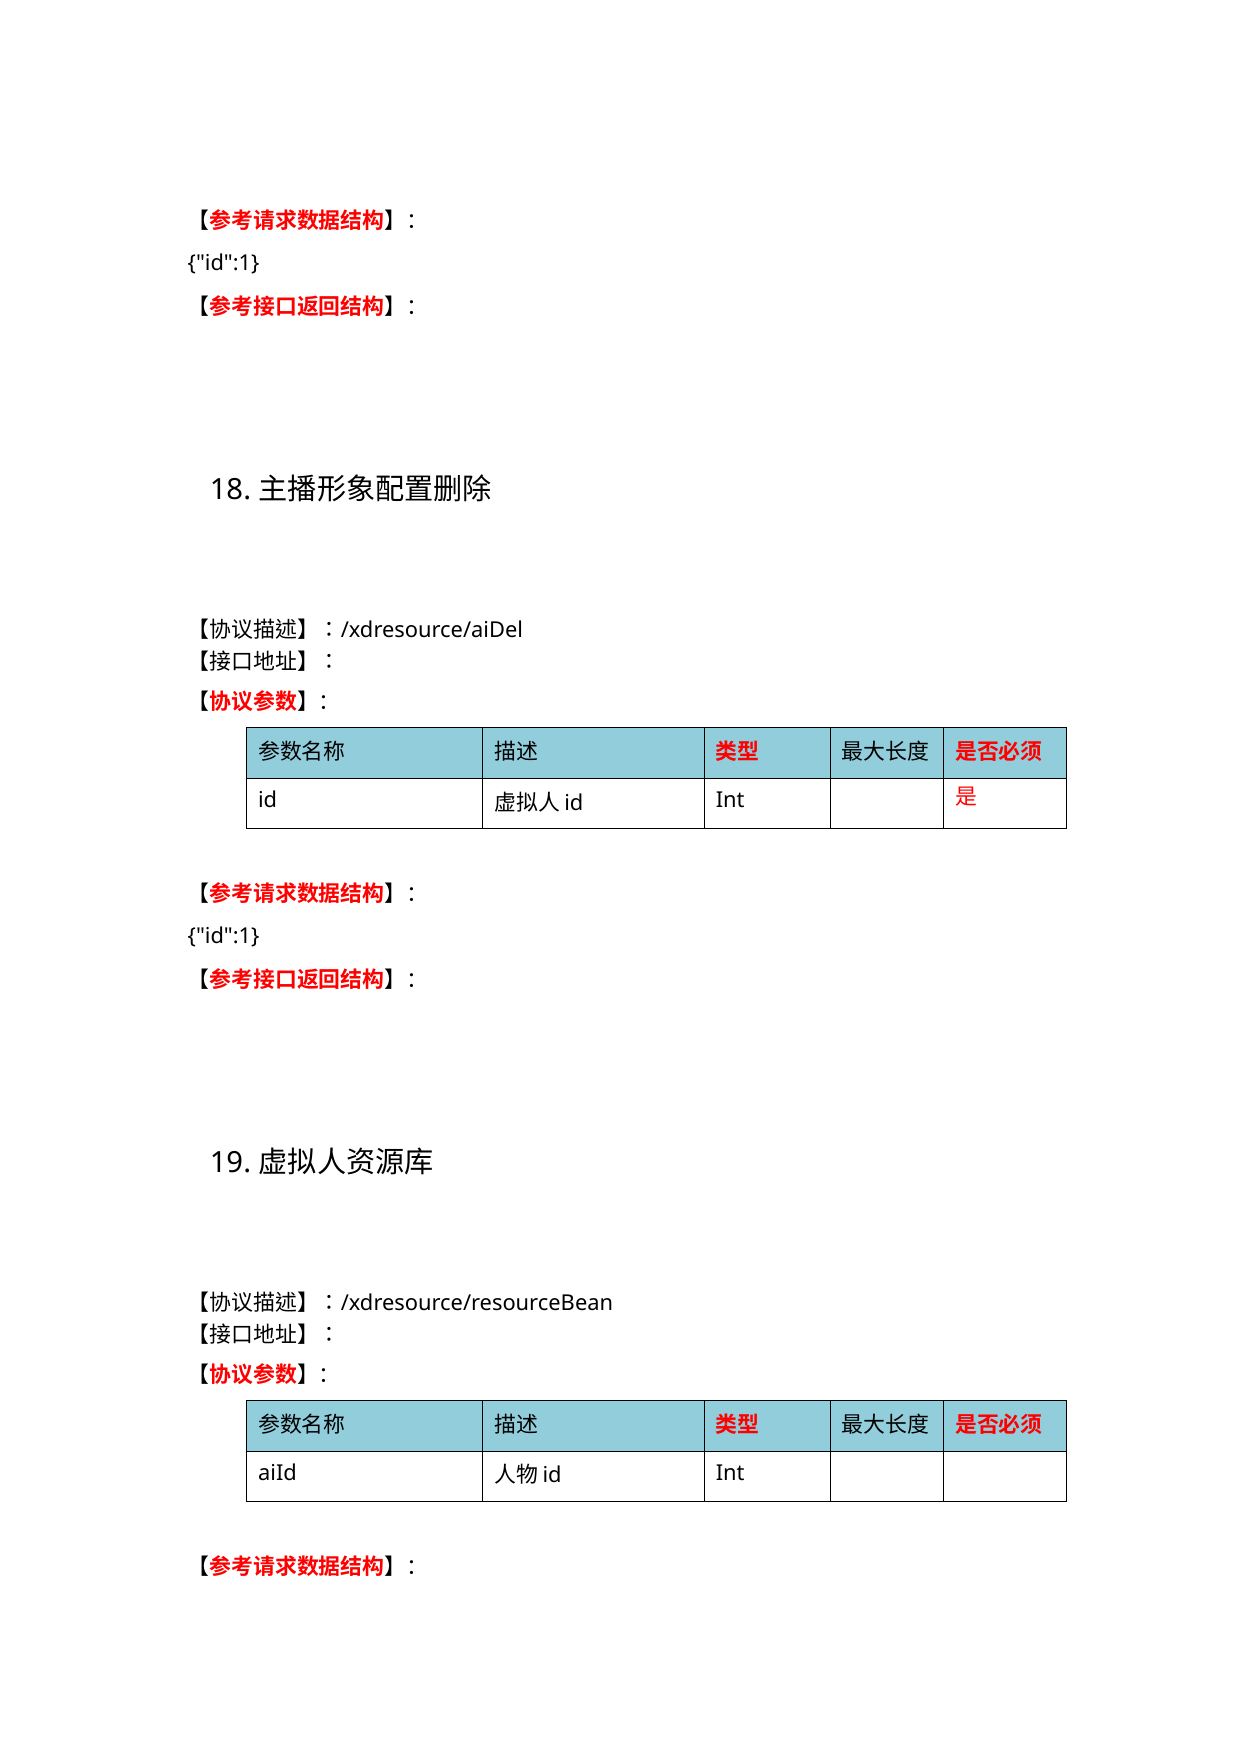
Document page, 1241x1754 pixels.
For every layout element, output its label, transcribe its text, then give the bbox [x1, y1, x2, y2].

table_cell [944, 1452, 1066, 1501]
text 【协议参数】： [187, 1357, 1053, 1388]
text 【参考接口返回结构】： [187, 961, 1053, 994]
text 【协议描述】：/xdresource/aiDel [187, 613, 1053, 646]
table_header 类型 [705, 728, 830, 778]
table_header 参数名称 [247, 1401, 482, 1451]
text 【参考请求数据结构】： [187, 1549, 1053, 1581]
text 【接口地址】： [187, 646, 1053, 678]
table_cell [831, 1452, 943, 1501]
table_header 描述 [483, 728, 704, 778]
table_header 类型 [705, 1401, 830, 1451]
table_cell 虚拟人id [483, 779, 704, 828]
text 【协议参数】： [187, 684, 1053, 716]
table_cell Int [705, 779, 830, 828]
text 【参考请求数据结构】： [187, 876, 1053, 908]
text {"id":1} [187, 247, 1053, 277]
table_header 参数名称 [247, 728, 482, 778]
table_header 最大长度 [831, 1401, 943, 1451]
text 【参考请求数据结构】： [187, 203, 1053, 235]
table_cell 是 [944, 779, 1066, 828]
subtitle 19. 虚拟人资源库 [187, 1127, 1053, 1192]
table_cell 人物id [483, 1452, 704, 1501]
text 【协议描述】：/xdresource/resourceBean [187, 1286, 1053, 1318]
text 【接口地址】： [187, 1318, 1053, 1351]
table_header 是否必须 [944, 728, 1066, 778]
text 【参考接口返回结构】： [187, 288, 1053, 321]
text {"id":1} [187, 920, 1053, 950]
table_header 最大长度 [831, 728, 943, 778]
table_cell Int [705, 1452, 830, 1501]
table_cell aiId [247, 1452, 482, 1501]
table_cell id [247, 779, 482, 828]
table_header 是否必须 [944, 1401, 1066, 1451]
subtitle 18. 主播形象配置删除 [187, 454, 1053, 519]
table_cell [831, 779, 943, 828]
table_header 描述 [483, 1401, 704, 1451]
